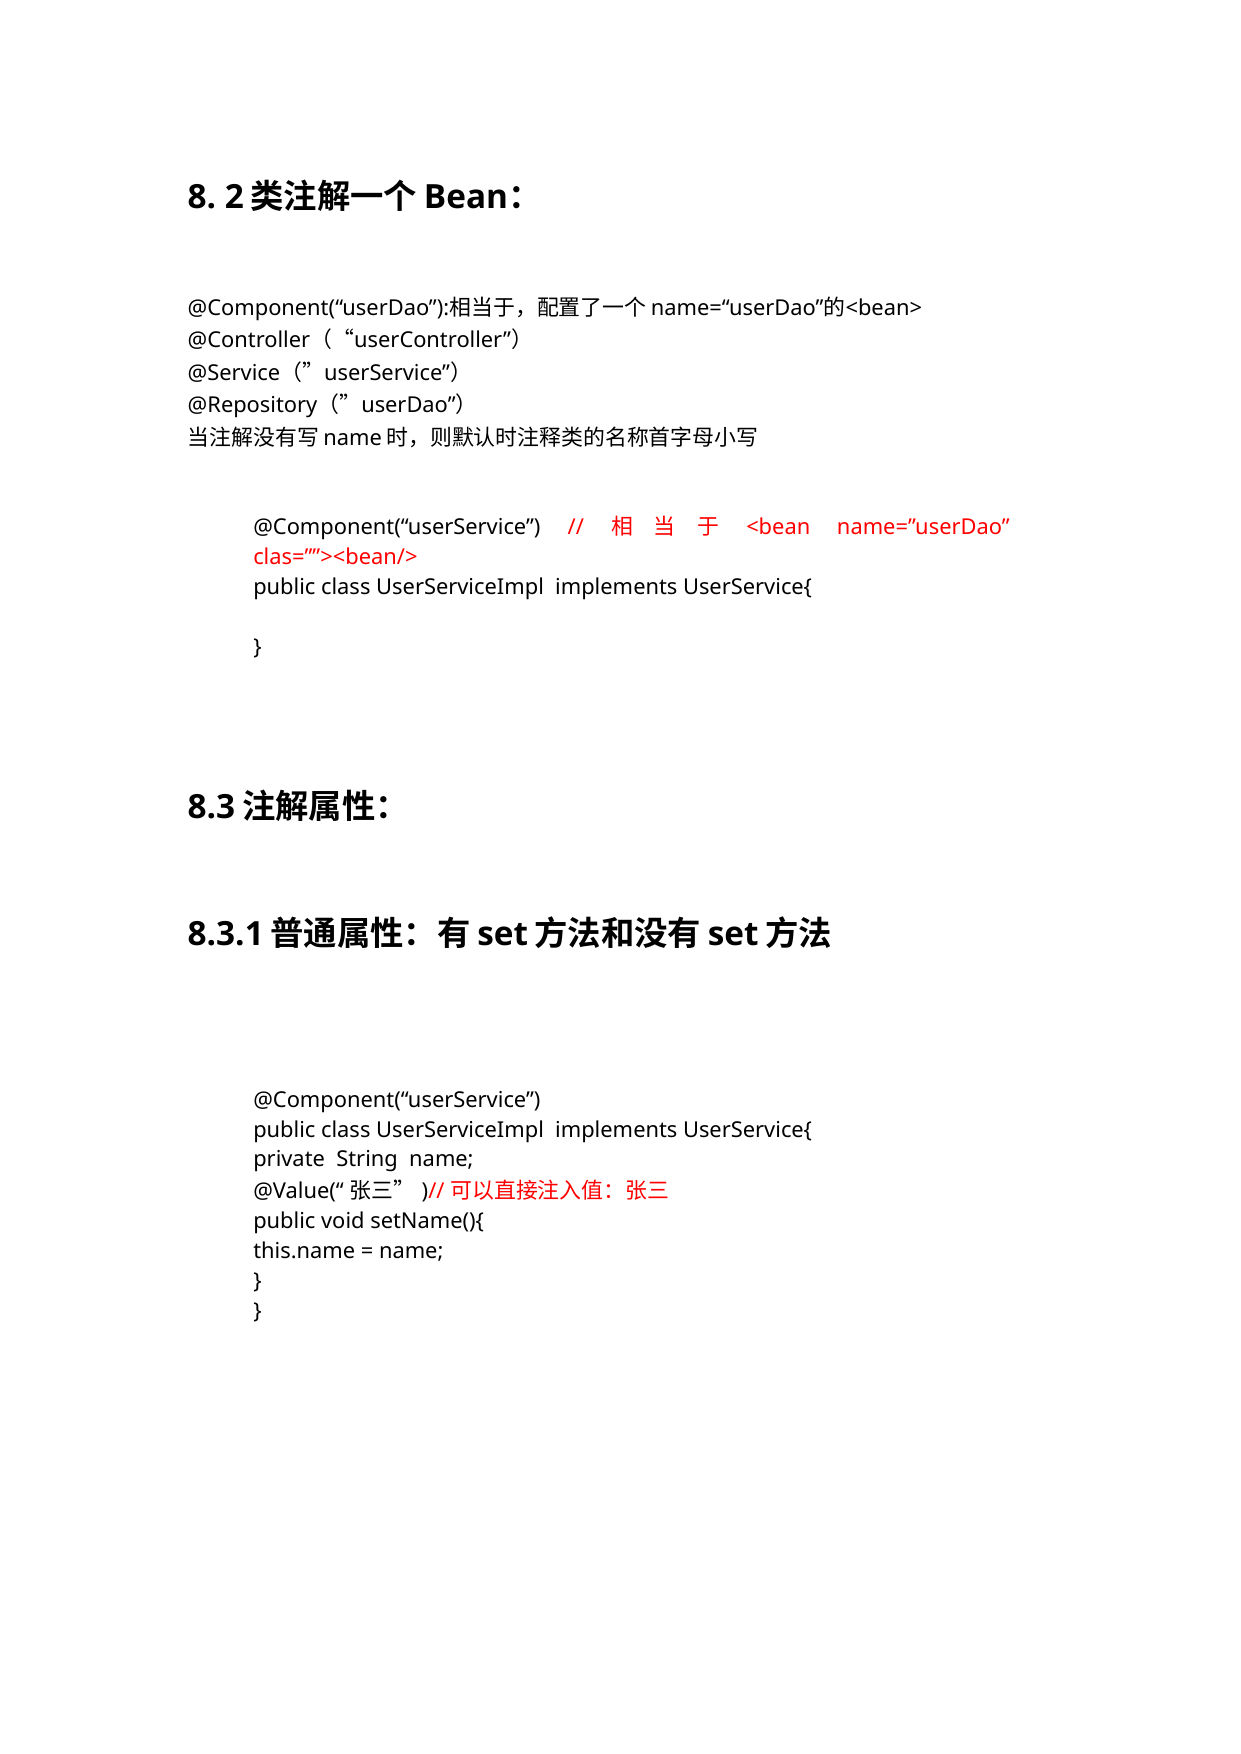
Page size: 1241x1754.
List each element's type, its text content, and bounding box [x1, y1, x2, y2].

text @Service（”userService”） [187, 354, 1053, 387]
text @Repository（”userDao”） [187, 387, 1053, 419]
subtitle 8.3.1普通属性：有set方法和没有set方法 [187, 899, 1053, 964]
text @Controller（“userController”） [187, 322, 1053, 354]
subtitle 8.3注解属性： [187, 771, 1053, 836]
subtitle 8. 2类注解一个Bean： [187, 162, 1053, 227]
text @Component(“userDao”):相当于，配置了一个name=“userDao”的<bean> [187, 289, 1053, 322]
text 当注解没有写name时，则默认时注释类的名称首字母小写 [187, 419, 1053, 452]
